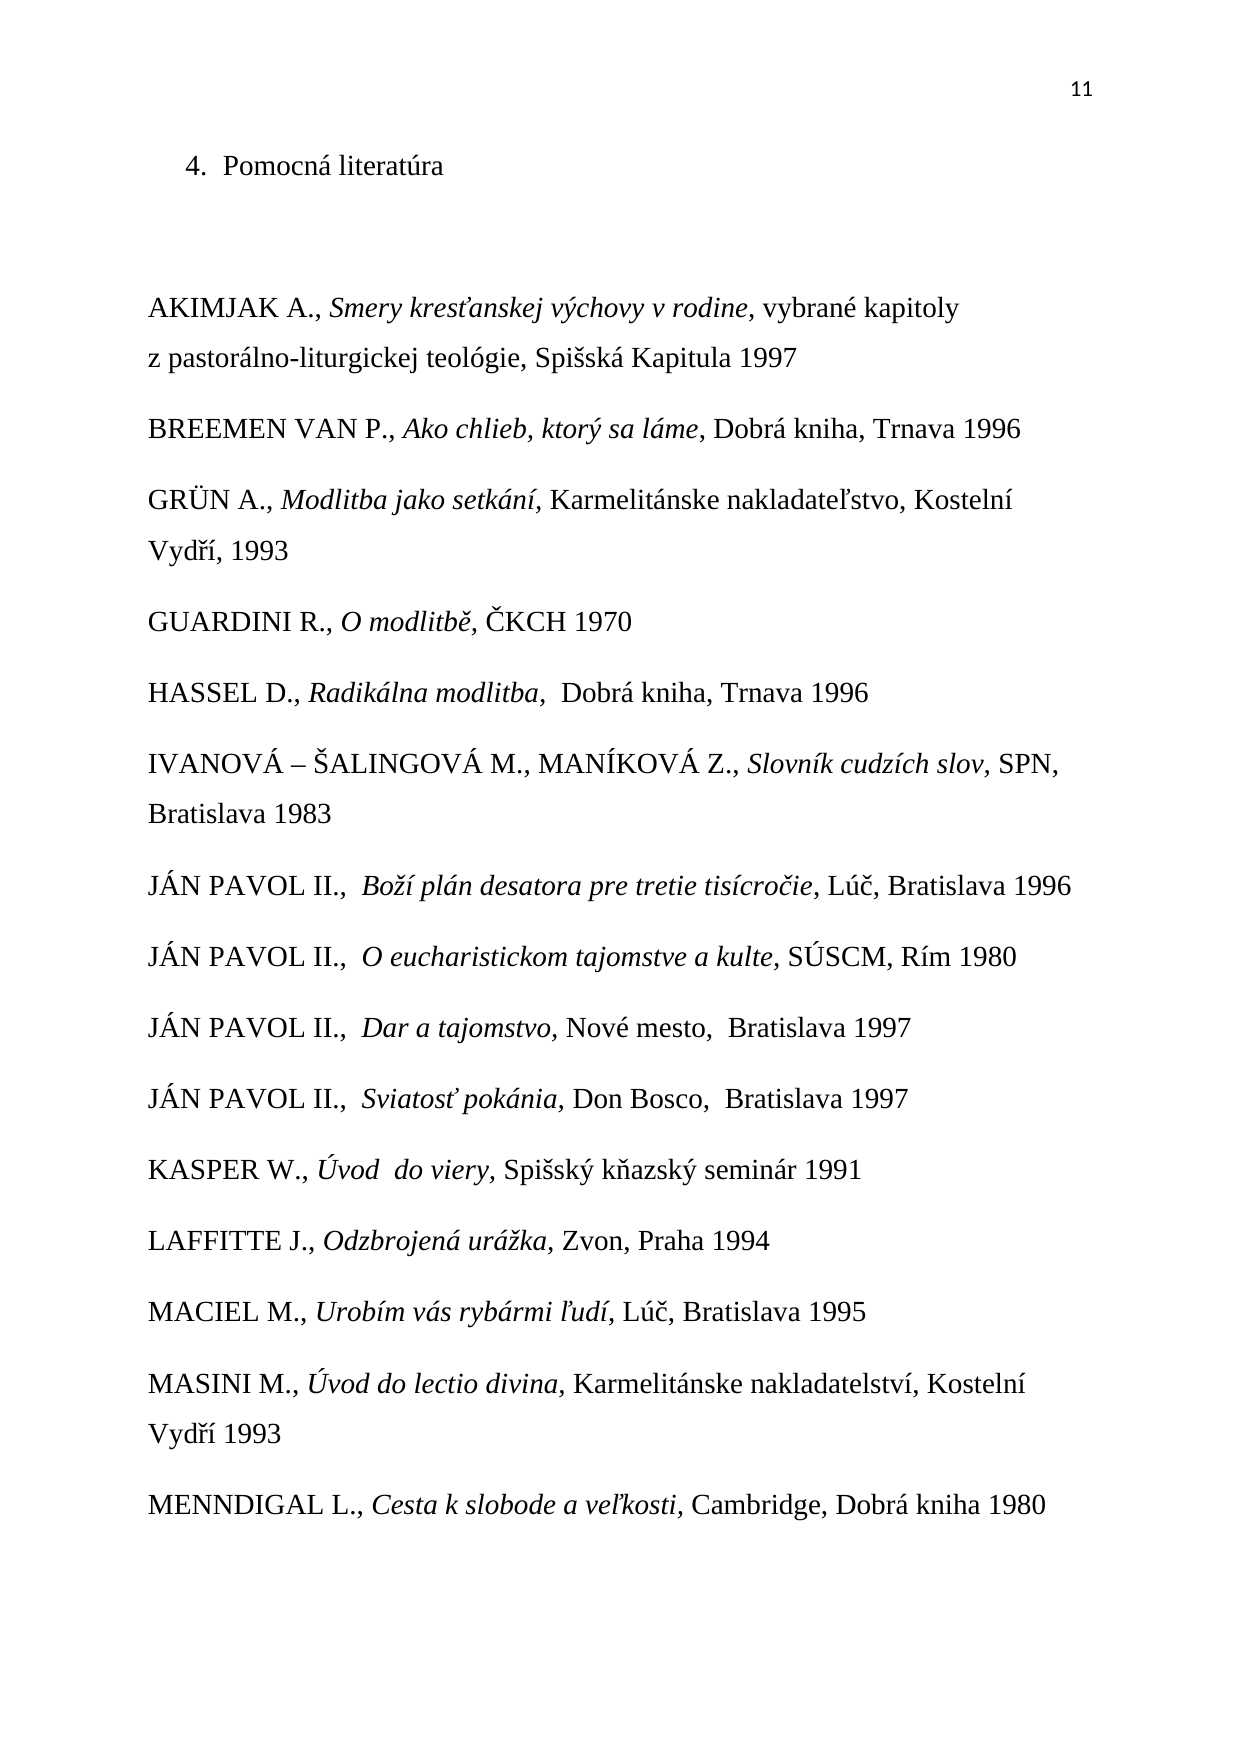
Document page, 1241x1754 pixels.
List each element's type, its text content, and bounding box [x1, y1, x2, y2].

text JÁN PAVOL II., Boží plán desatora pre tretie tisícročie, Lúč, Bratislava 1996 [148, 868, 1093, 901]
text JÁN PAVOL II., Sviatosť pokánia, Don Bosco, Bratislava 1997 [148, 1081, 1093, 1115]
text GUARDINI R., O modlitbě, ČKCH 1970 [148, 604, 1093, 637]
text IVANOVÁ – ŠALINGOVÁ M., MANÍKOVÁ Z., Slovník cudzích slov, SPN, Bratislava 1983 [148, 746, 1093, 830]
text JÁN PAVOL II., Dar a tajomstvo, Nové mesto, Bratislava 1997 [148, 1010, 1093, 1043]
text AKIMJAK A., Smery kresťanskej výchovy v rodine, vybrané kapitoly z pastorálno-liturgickej teológie, Spišská Kapitula 1997 [148, 290, 1093, 374]
text KASPER W., Úvod do viery, Spišský kňazský seminár 1991 [148, 1152, 1093, 1186]
list Pomocná literatúra [185, 148, 1093, 181]
text LAFFITTE J., Odzbrojená urážka, Zvon, Praha 1994 [148, 1223, 1093, 1257]
text MACIEL M., Urobím vás rybármi ľudí, Lúč, Bratislava 1995 [148, 1294, 1093, 1328]
text HASSEL D., Radikálna modlitba, Dobrá kniha, Trnava 1996 [148, 675, 1093, 709]
text GRÜN A., Modlitba jako setkání, Karmelitánske nakladateľstvo, Kostelní Vydří, 1993 [148, 482, 1093, 566]
text JÁN PAVOL II., O eucharistickom tajomstve a kulte, SÚSCM, Rím 1980 [148, 939, 1093, 972]
text BREEMEN VAN P., Ako chlieb, ktorý sa láme, Dobrá kniha, Trnava 1996 [148, 411, 1093, 445]
text MASINI M., Úvod do lectio divina, Karmelitánske nakladatelství, Kostelní Vydří 1993 [148, 1366, 1093, 1449]
text MENNDIGAL L., Cesta k slobode a veľkosti, Cambridge, Dobrá kniha 1980 [148, 1487, 1093, 1521]
